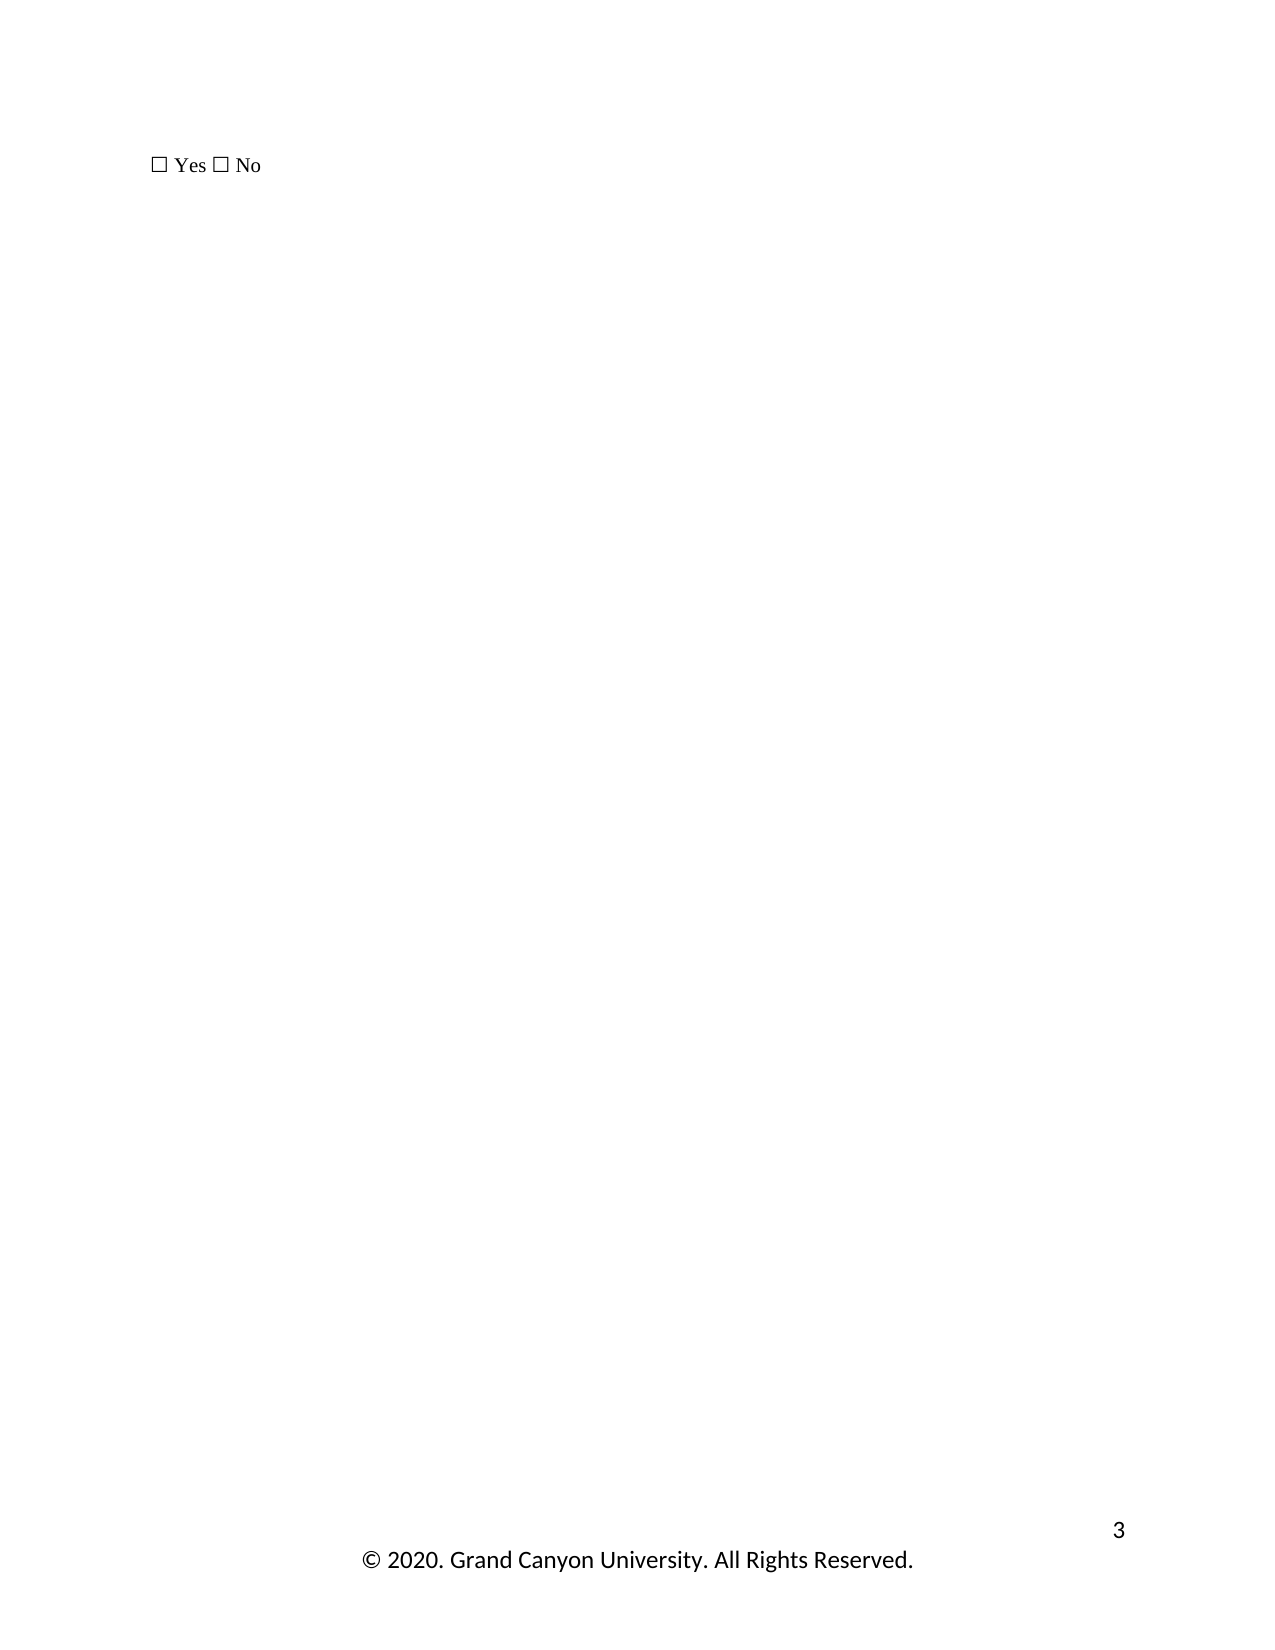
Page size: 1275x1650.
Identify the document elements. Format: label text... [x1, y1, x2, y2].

text Yes No [150, 150, 1125, 178]
